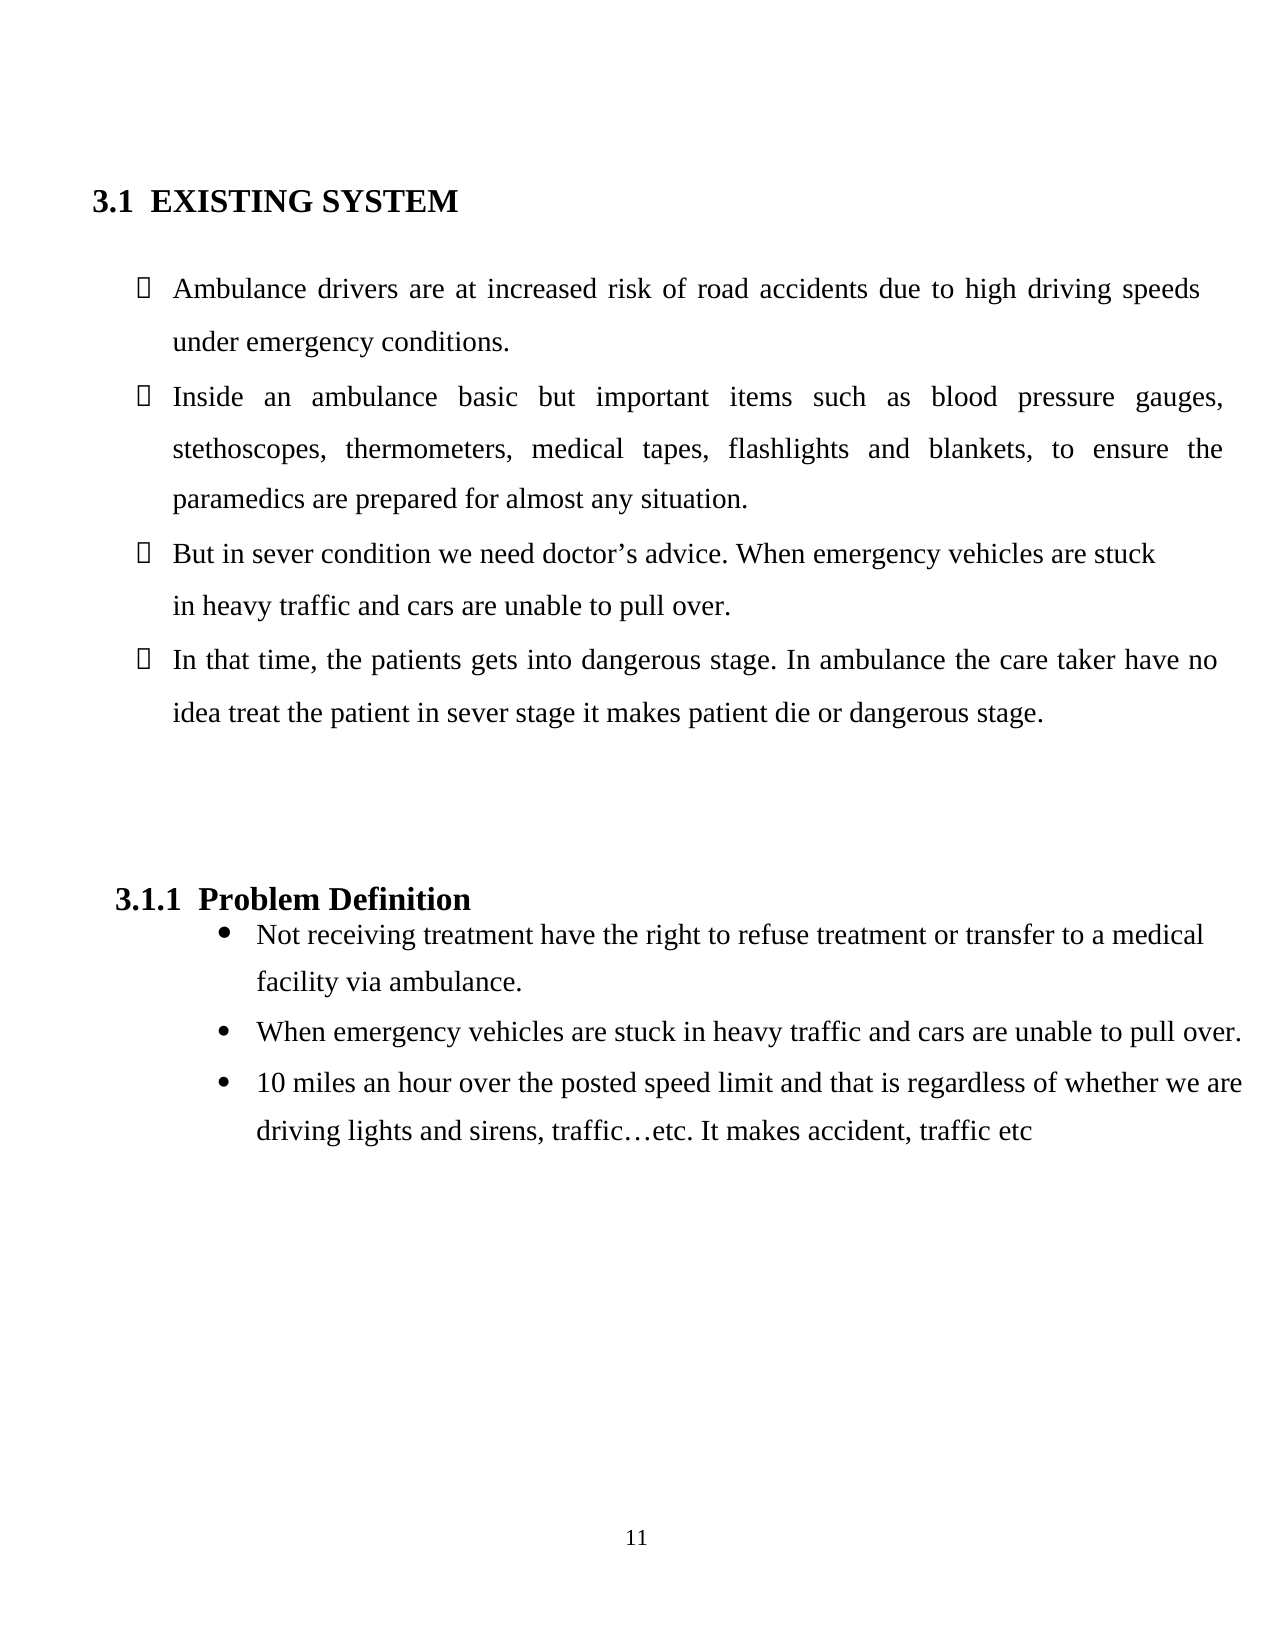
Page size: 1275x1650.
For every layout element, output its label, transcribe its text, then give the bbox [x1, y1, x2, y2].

list When emergency vehicles are stuck in heavy traffic and cars are unable to pull over. [219, 1014, 1254, 1048]
subtitle 3.1 EXISTING SYSTEM [42, 182, 1254, 220]
list In that time, the patients gets into dangerous stage. In ambulance the care taker have no idea treat the patient in sever stage it makes patient die or dangerous stage. [135, 639, 1220, 729]
list Not receiving treatment have the right to refuse treatment or transfer to a medical facility via ambulance. [219, 917, 1243, 998]
list Inside an ambulance basic but important items such as blood pressure gauges, stethoscopes, thermometers, medical tapes, flashlights and blankets, to ensure the paramedics are prepared for almost any situation. [135, 375, 1224, 515]
subtitle 3.1.1 Problem Definition [115, 879, 1254, 917]
list But in sever condition we need doctor’s advice. When emergency vehicles are stuck in heavy traffic and cars are unable to pull over. [135, 532, 1157, 622]
list 10 miles an hour over the posted speed limit and that is regardless of whether we are driving lights and sirens, traffic…etc. It makes accident, traffic etc [219, 1065, 1243, 1147]
list Ambulance drivers are at increased risk of road accidents due to high driving speeds under emergency conditions. [135, 267, 1202, 358]
